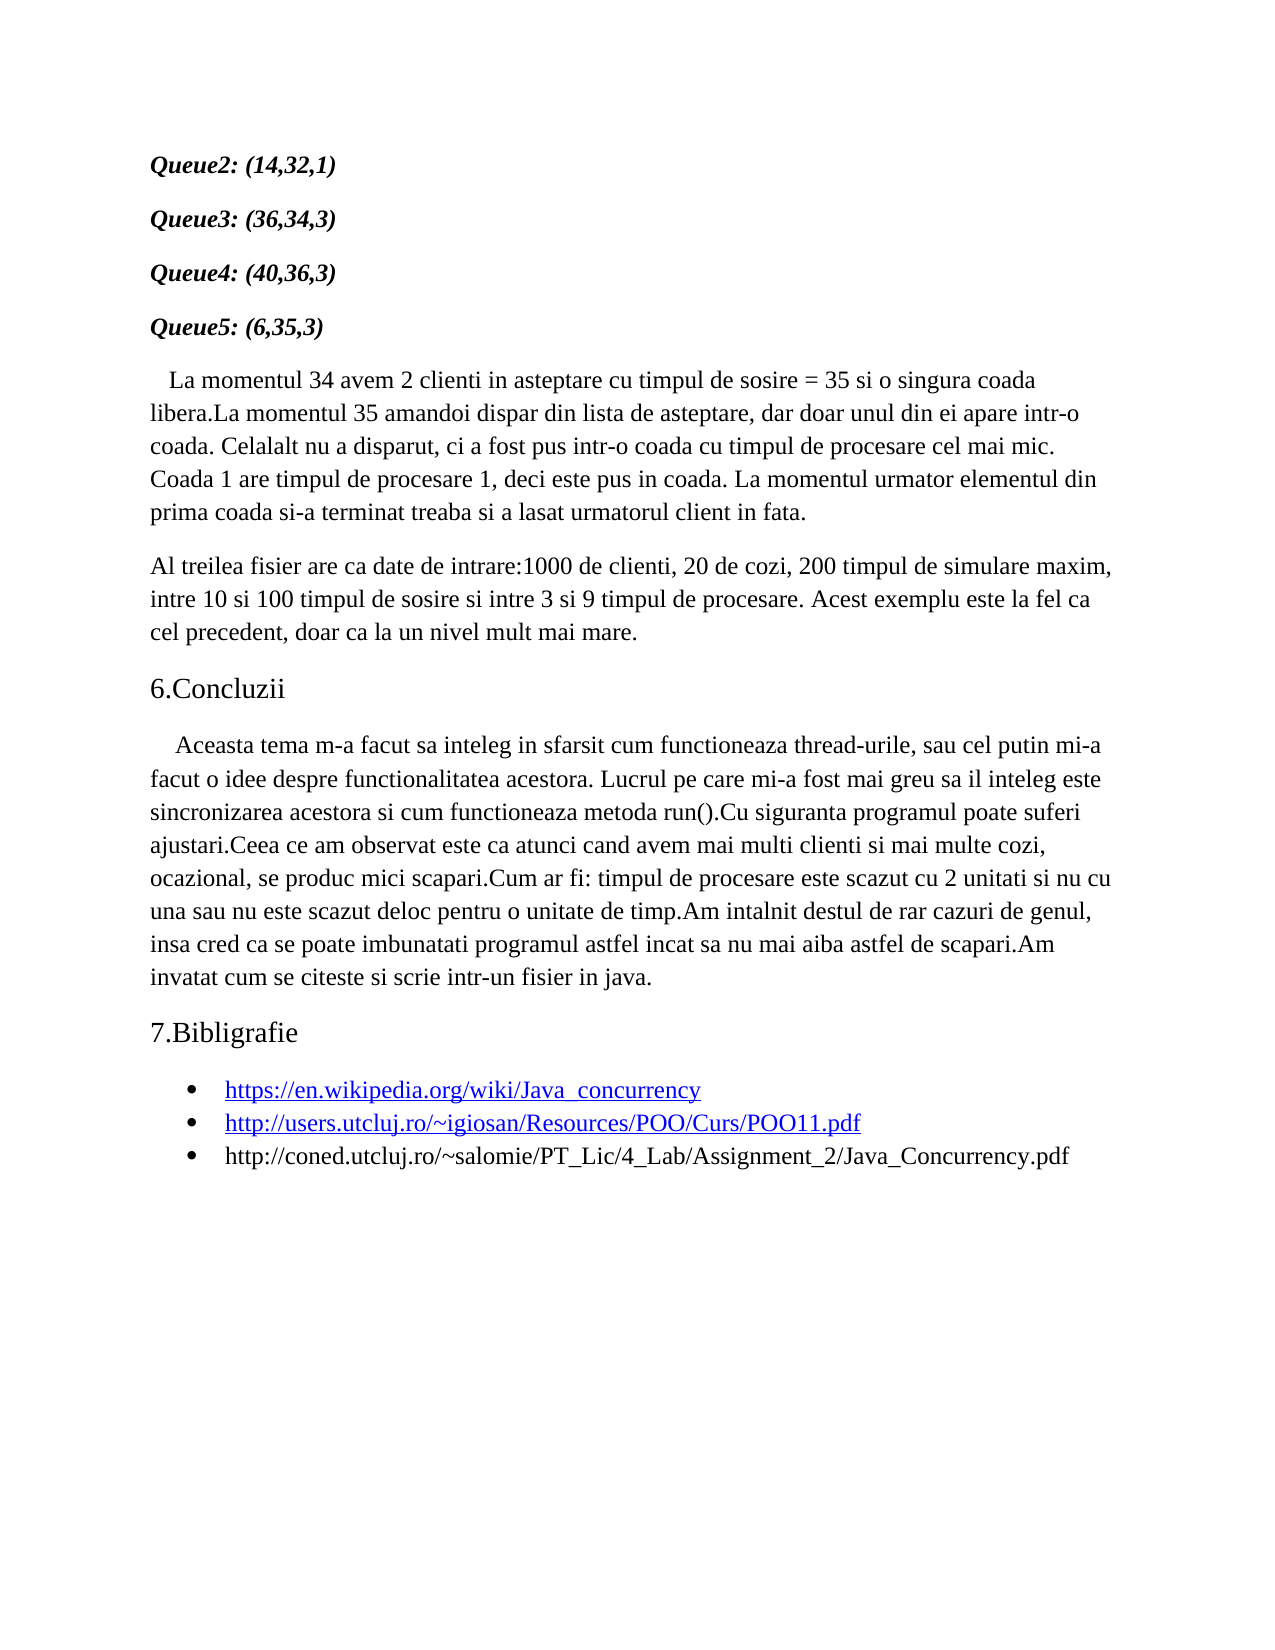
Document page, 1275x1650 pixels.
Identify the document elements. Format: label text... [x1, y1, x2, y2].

text Queue3: (36,34,3) [150, 204, 1125, 233]
list http://users.utcluj.ro/~igiosan/Resources/POO/Curs/POO11.pdf [187, 1108, 1125, 1137]
list https://en.wikipedia.org/wiki/Java_concurrency [187, 1075, 1125, 1104]
text Queue2: (14,32,1) [150, 150, 1125, 179]
text La momentul 34 avem 2 clienti in asteptare cu timpul de sosire = 35 si o singura coada libera.La momentul 35 amandoi dispar din lista de asteptare, dar doar unul din ei apare intr-o coada. Celalalt nu a disparut, ci a fost pus intr-o coada cu timpul de procesare cel mai mic. Coada 1 are timpul de procesare 1, deci este pus in coada. La momentul urmator elementul din prima coada si-a terminat treaba si a lasat urmatorul client in fata. [150, 365, 1125, 526]
text Aceasta tema m-a facut sa inteleg in sfarsit cum functioneaza thread-urile, sau cel putin mi-a facut o idee despre functionalitatea acestora. Lucrul pe care mi-a fost mai greu sa il inteleg este sincronizarea acestora si cum functioneaza metoda run().Cu siguranta programul poate suferi ajustari.Ceea ce am observat este ca atunci cand avem mai multi clienti si mai multe cozi, ocazional, se produc mici scapari.Cum ar fi: timpul de procesare este scazut cu 2 unitati si nu cu una sau nu este scazut deloc pentru o unitate de timp.Am intalnit destul de rar cazuri de genul, insa cred ca se poate imbunatati programul astfel incat sa nu mai aiba astfel de scapari.Am invatat cum se citeste si scrie intr-un fisier in java. [150, 731, 1125, 991]
text Queue4: (40,36,3) [150, 258, 1125, 286]
text 7.Bibligrafie [150, 1016, 1125, 1049]
text 6.Concluzii [150, 671, 1125, 705]
list http://coned.utcluj.ro/~salomie/PT_Lic/4_Lab/Assignment_2/Java_Concurrency.pdf [187, 1141, 1125, 1170]
text Al treilea fisier are ca date de intrare:1000 de clienti, 20 de cozi, 200 timpul de simulare maxim, intre 10 si 100 timpul de sosire si intre 3 si 9 timpul de procesare. Acest exemplu este la fel ca cel precedent, doar ca la un nivel mult mai mare. [150, 551, 1125, 646]
text Queue5: (6,35,3) [150, 312, 1125, 340]
